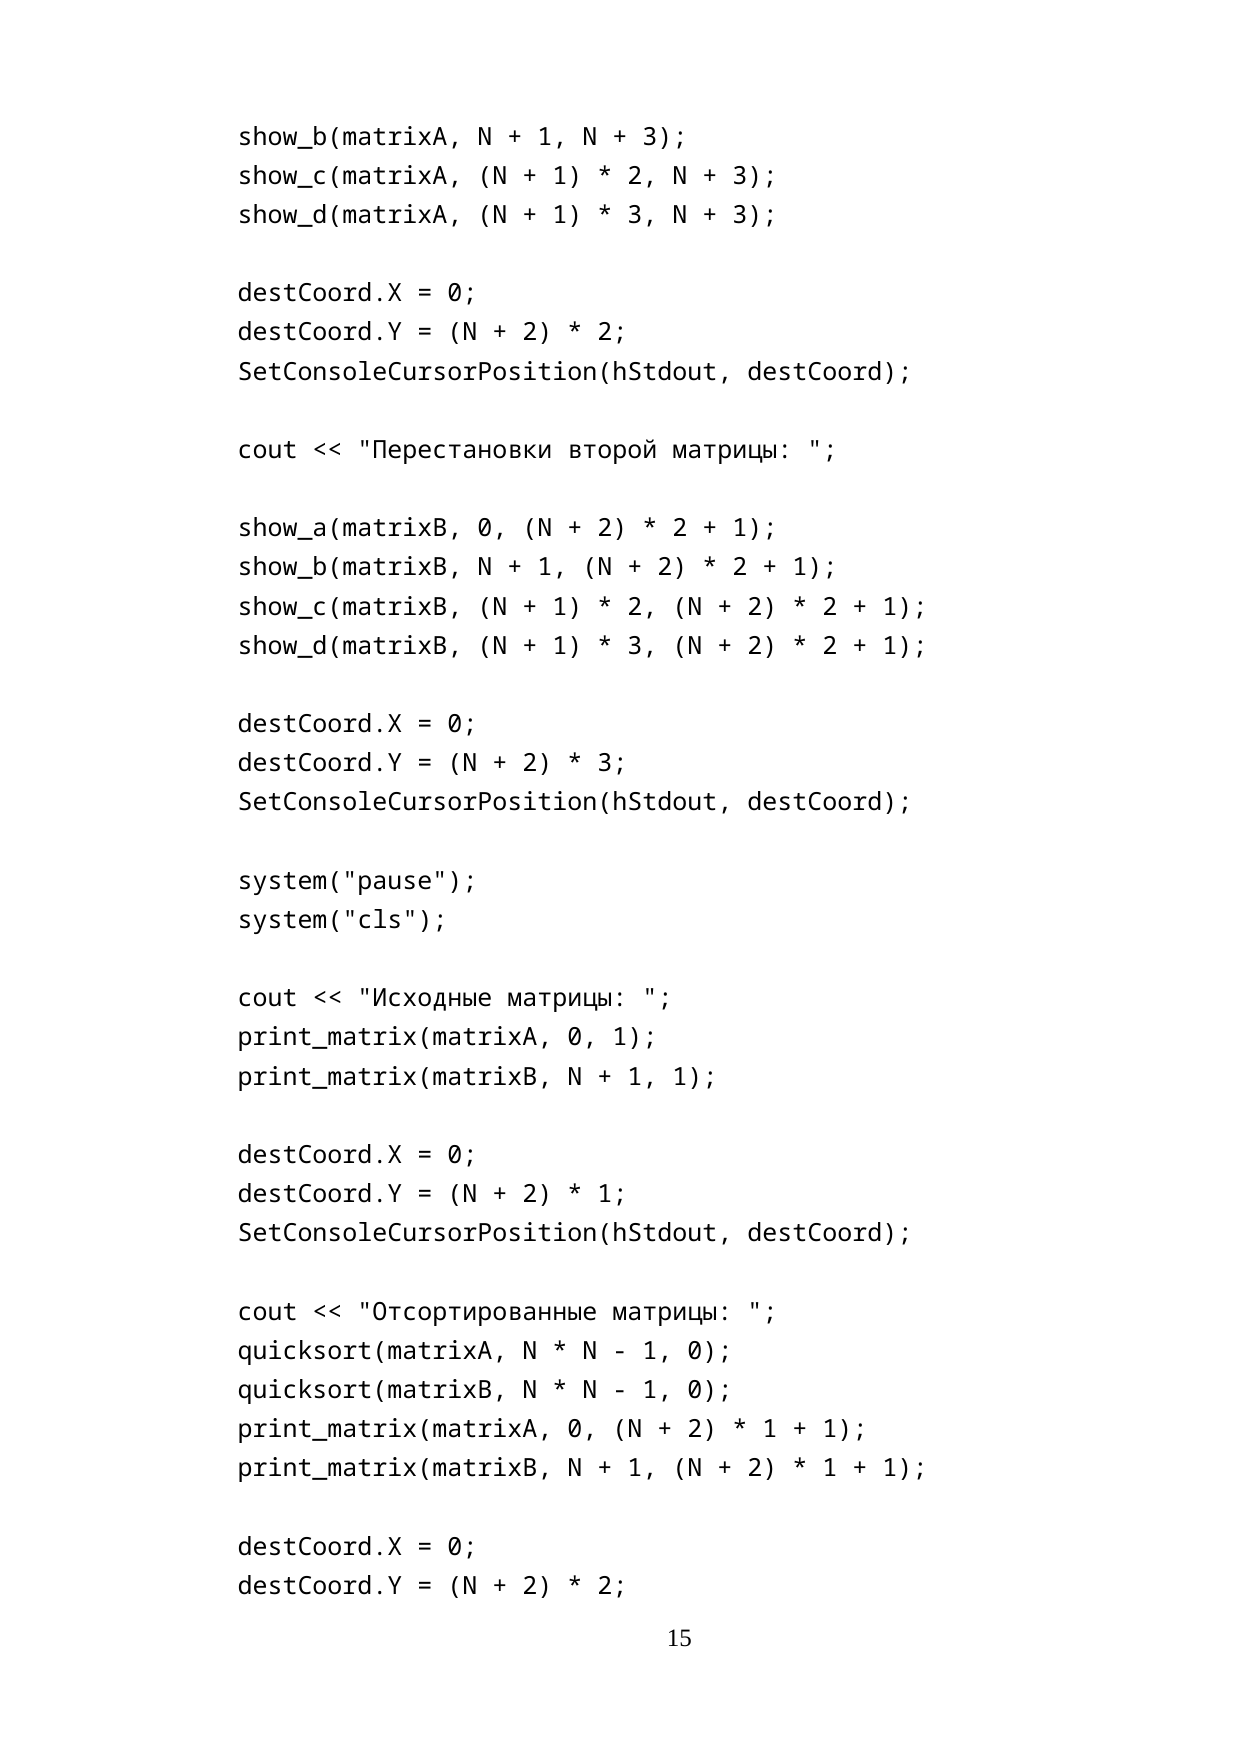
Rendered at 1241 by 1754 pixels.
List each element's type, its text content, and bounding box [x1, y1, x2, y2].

text system("cls"); [177, 901, 1181, 936]
text print_matrix(matrixB, N + 1, 1); [177, 1058, 1181, 1092]
text SetConsoleCursorPosition(hStdout, destCoord); [177, 1215, 1181, 1249]
text cout << "Исходные матрицы: "; [177, 980, 1181, 1014]
text show_d(matrixA, (N + 1) * 3, N + 3); [177, 196, 1181, 231]
text print_matrix(matrixB, N + 1, (N + 2) * 1 + 1); [177, 1450, 1181, 1484]
text quicksort(matrixA, N * N - 1, 0); [177, 1332, 1181, 1366]
text destCoord.Y = (N + 2) * 1; [177, 1176, 1181, 1210]
text print_matrix(matrixA, 0, 1); [177, 1019, 1181, 1053]
text system("pause"); [177, 862, 1181, 896]
text show_b(matrixA, N + 1, N + 3); [177, 118, 1181, 152]
text destCoord.Y = (N + 2) * 2; [177, 314, 1181, 348]
text destCoord.X = 0; [177, 1136, 1181, 1171]
text destCoord.X = 0; [177, 1528, 1181, 1562]
text show_a(matrixB, 0, (N + 2) * 2 + 1); [177, 510, 1181, 544]
text destCoord.Y = (N + 2) * 3; [177, 745, 1181, 779]
text show_d(matrixB, (N + 1) * 3, (N + 2) * 2 + 1); [177, 627, 1181, 661]
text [177, 353, 1181, 387]
text destCoord.X = 0; [177, 706, 1181, 740]
text quicksort(matrixB, N * N - 1, 0); [177, 1371, 1181, 1406]
text destCoord.Y = (N + 2) * 2; [177, 1567, 1181, 1601]
text print_matrix(matrixA, 0, (N + 2) * 1 + 1); [177, 1411, 1181, 1445]
text cout << "Отсортированные матрицы: "; [177, 1293, 1181, 1327]
text destCoord.X = 0; [177, 275, 1181, 309]
text show_c(matrixB, (N + 1) * 2, (N + 2) * 2 + 1); [177, 588, 1181, 622]
text SetConsoleCursorPosition(hStdout, destCoord); [177, 784, 1181, 818]
text cout << "Перестановки второй матрицы: "; [177, 431, 1181, 466]
text show_c(matrixA, (N + 1) * 2, N + 3); [177, 157, 1181, 191]
text show_b(matrixB, N + 1, (N + 2) * 2 + 1); [177, 549, 1181, 583]
